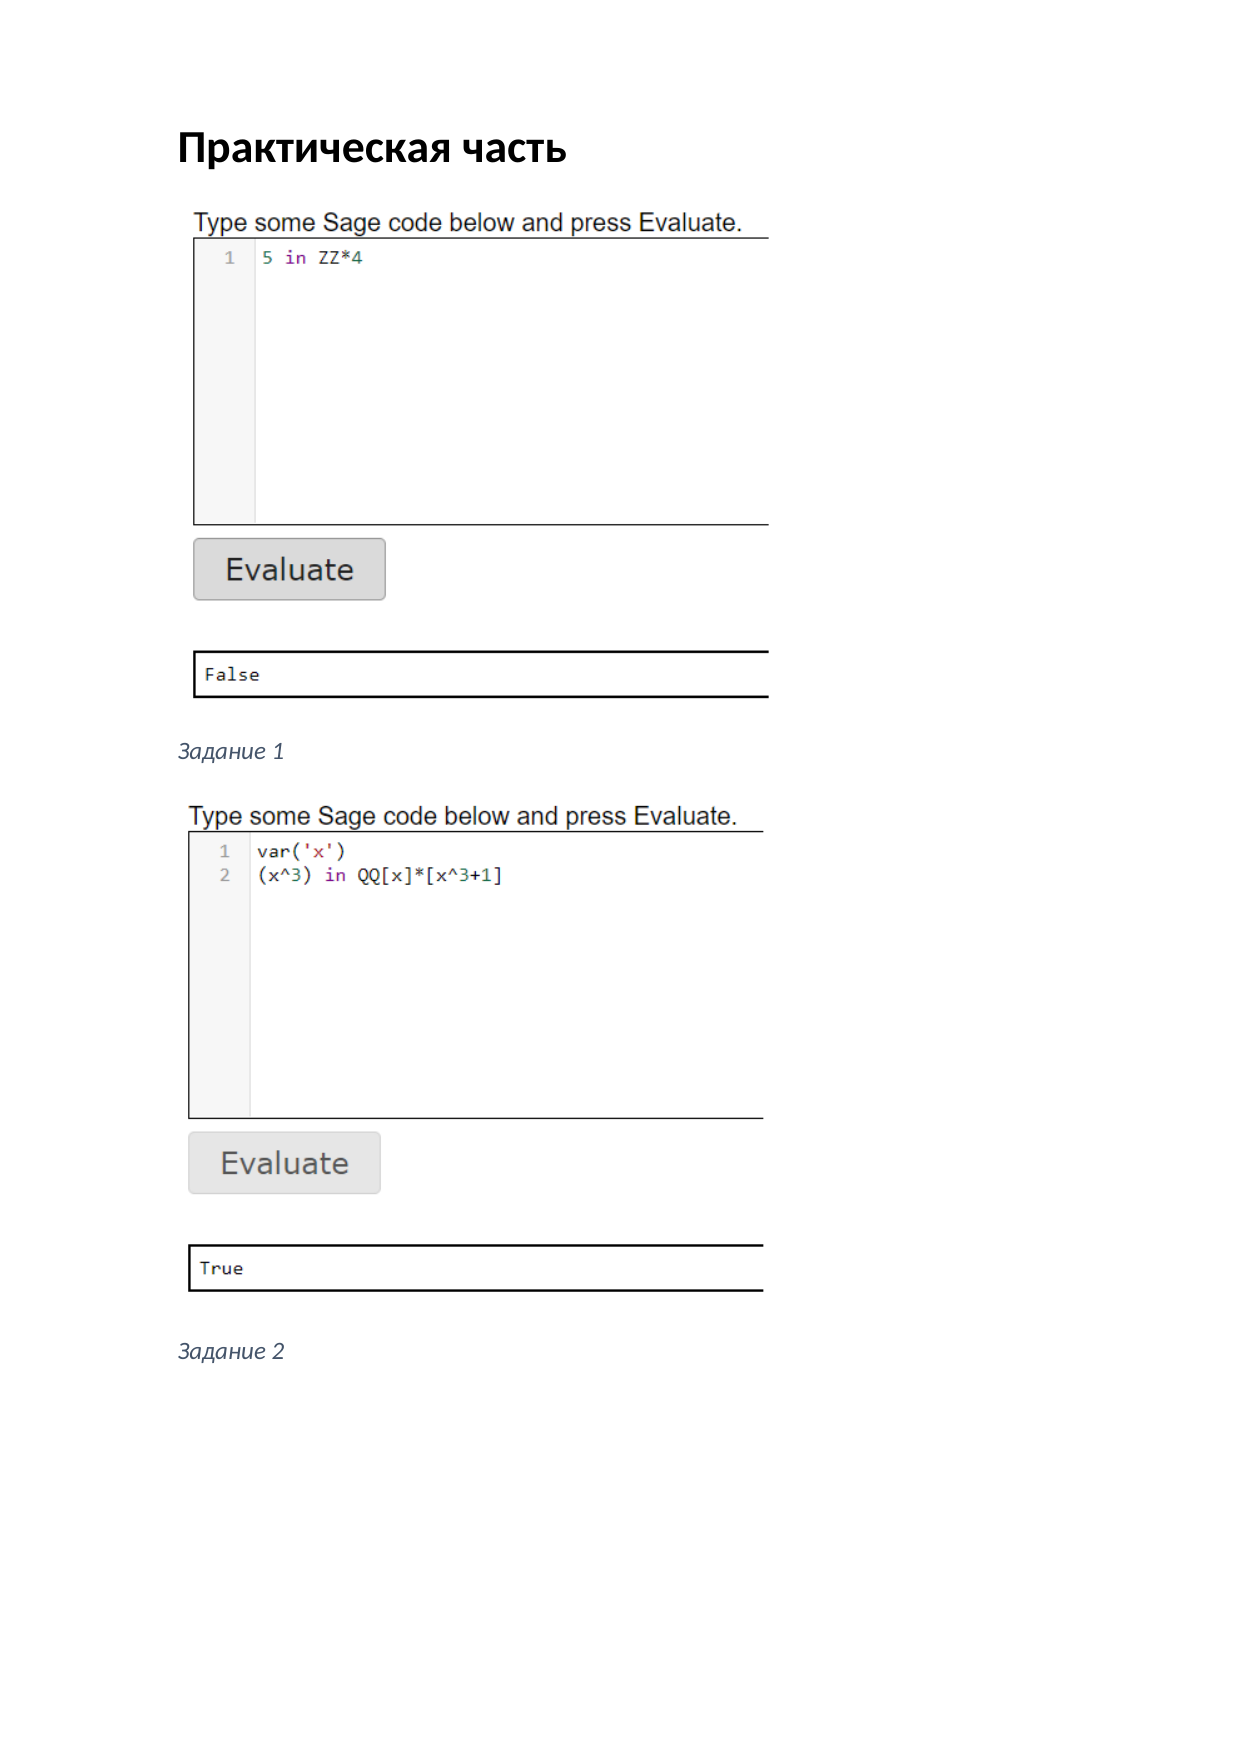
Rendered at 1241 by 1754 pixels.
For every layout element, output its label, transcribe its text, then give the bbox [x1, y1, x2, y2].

picture [177, 786, 764, 1317]
picture [177, 195, 769, 717]
text Задание 1 [177, 735, 1152, 766]
text Задание 2 [177, 1335, 1152, 1366]
text Практическая часть [177, 118, 1152, 174]
